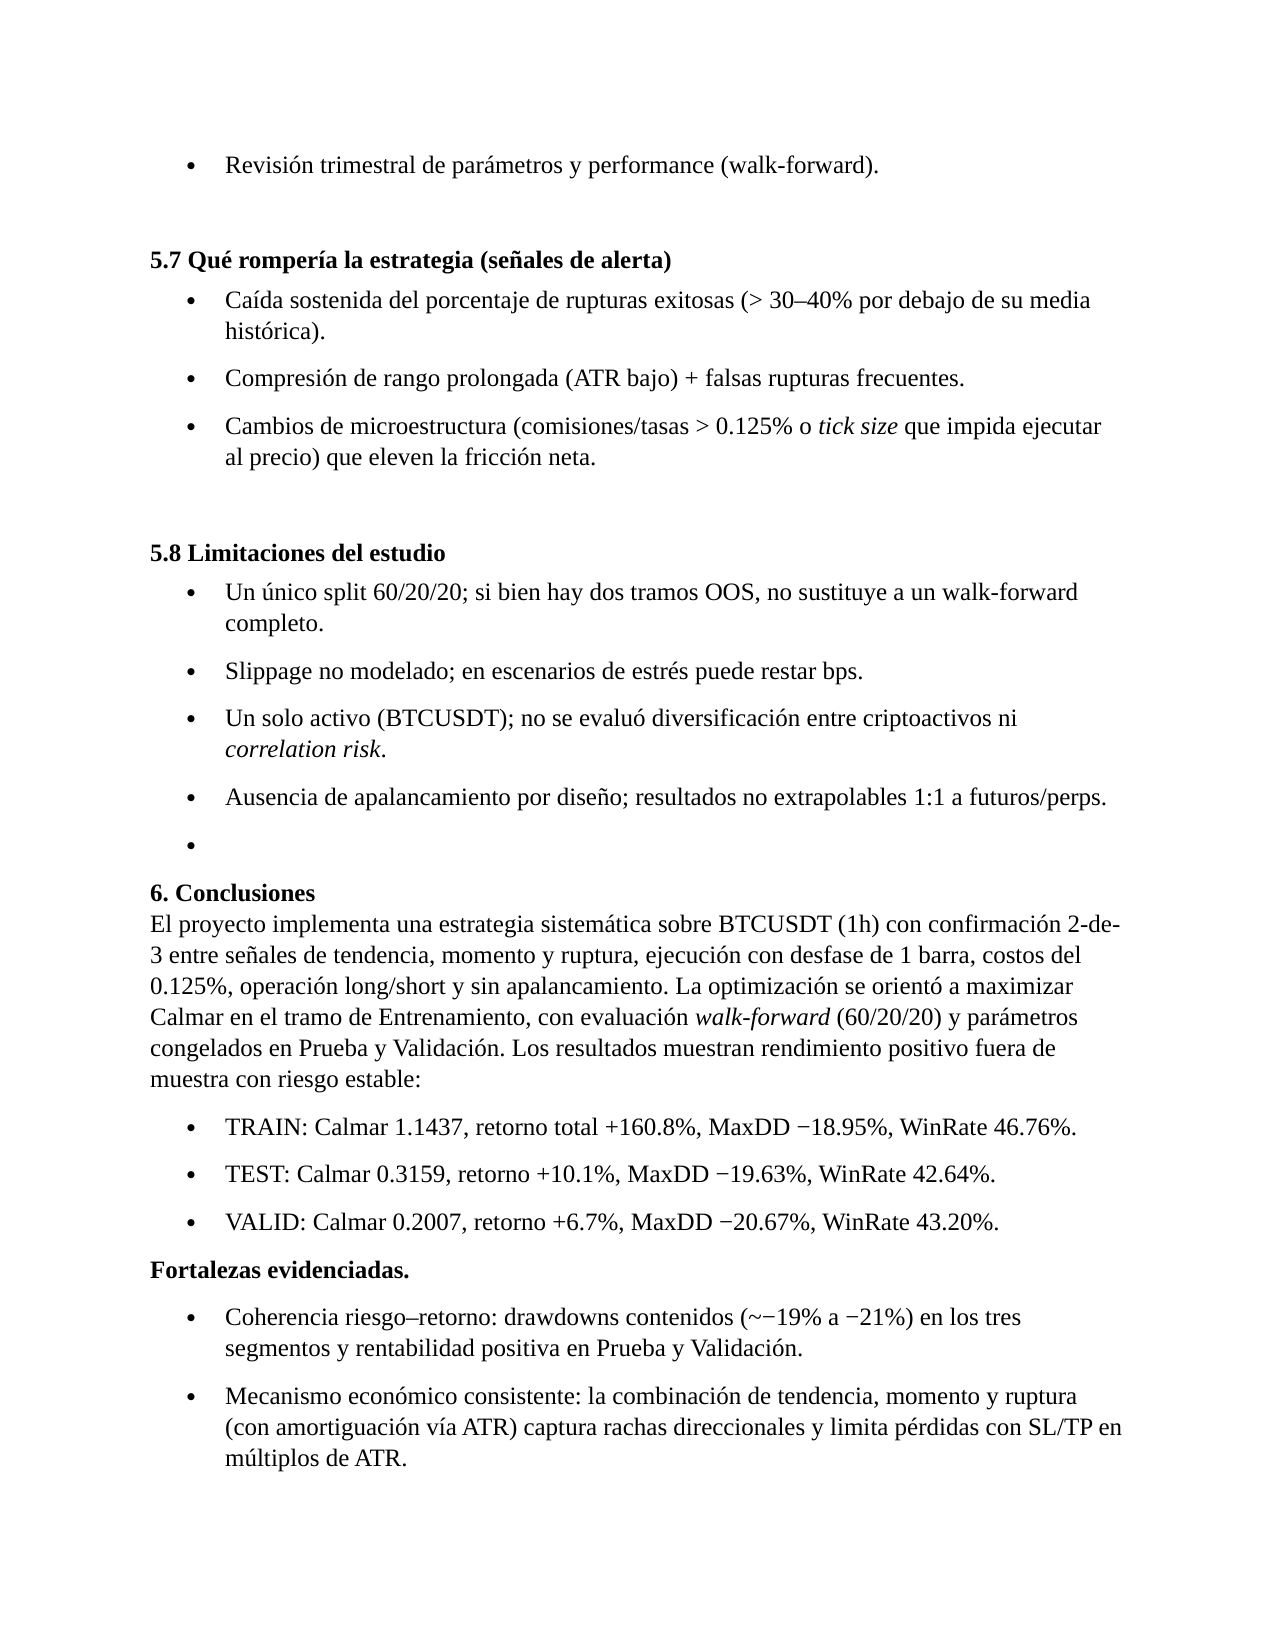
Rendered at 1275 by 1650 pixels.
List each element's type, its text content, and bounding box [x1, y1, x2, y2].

list Un solo activo (BTCUSDT); no se evaluó diversificación entre criptoactivos ni correlation risk. [187, 703, 1125, 763]
list Compresión de rango prolongada (ATR bajo) + falsas rupturas frecuentes. [187, 363, 1125, 392]
list Coherencia riesgo–retorno: drawdowns contenidos (~−19% a −21%) en los tres segmentos y rentabilidad positiva en Prueba y Validación. [187, 1302, 1125, 1362]
list Slippage no modelado; en escenarios de estrés puede restar bps. [187, 656, 1125, 684]
text Fortalezas evidenciadas. [150, 1255, 1125, 1283]
list TRAIN: Calmar 1.1437, retorno total +160.8%, MaxDD −18.95%, WinRate 46.76%. [187, 1112, 1125, 1140]
list Revisión trimestral de parámetros y performance (walk-forward). [187, 150, 1125, 179]
list Cambios de microestructura (comisiones/tasas > 0.125% o tick size que impida ejecutar al precio) que eleven la fricción neta. [187, 411, 1125, 471]
list VALID: Calmar 0.2007, retorno +6.7%, MaxDD −20.67%, WinRate 43.20%. [187, 1207, 1125, 1236]
list Caída sostenida del porcentaje de rupturas exitosas (> 30–40% por debajo de su media histórica). [187, 285, 1125, 344]
subtitle 5.7 Qué rompería la estrategia (señales de alerta) [150, 245, 1125, 274]
list Mecanismo económico consistente: la combinación de tendencia, momento y ruptura (con amortiguación vía ATR) captura rachas direccionales y limita pérdidas con SL/TP en múltiplos de ATR. [187, 1381, 1125, 1472]
list TEST: Calmar 0.3159, retorno +10.1%, MaxDD −19.63%, WinRate 42.64%. [187, 1159, 1125, 1188]
list Ausencia de apalancamiento por diseño; resultados no extrapolables 1:1 a futuros/perps. [187, 782, 1125, 811]
list Un único split 60/20/20; si bien hay dos tramos OOS, no sustituye a un walk-forward completo. [187, 577, 1125, 637]
text 6. Conclusiones El proyecto implementa una estrategia sistemática sobre BTCUSDT (1h) con confirmación 2-de-3 entre señales de tendencia, momento y ruptura, ejecución con desfase de 1 barra, costos del 0.125%, operación long/short y sin apalancamiento. La optimización se orientó a maximizar Calmar en el tramo de Entrenamiento, con evaluación walk-forward (60/20/20) y parámetros congelados en Prueba y Validación. Los resultados muestran rendimiento positivo fuera de muestra con riesgo estable: [150, 878, 1125, 1093]
subtitle 5.8 Limitaciones del estudio [150, 538, 1125, 566]
